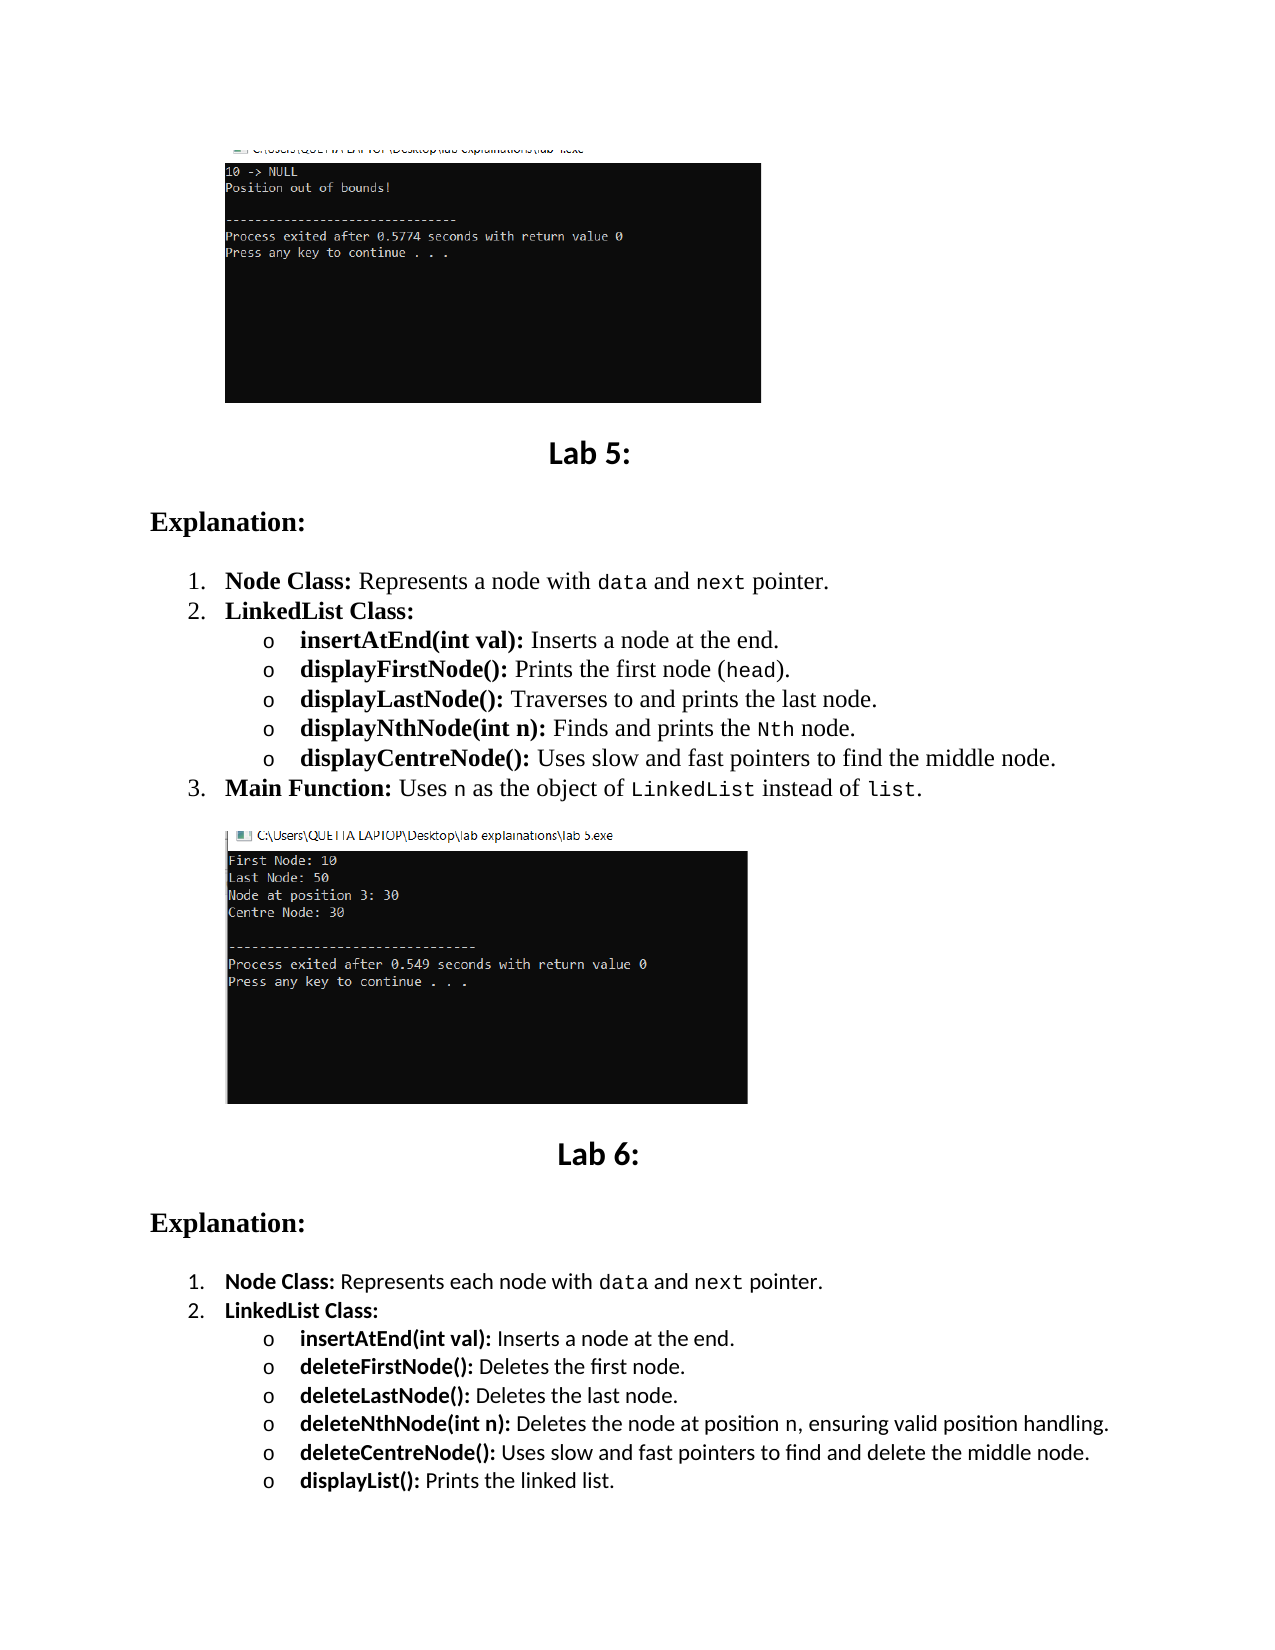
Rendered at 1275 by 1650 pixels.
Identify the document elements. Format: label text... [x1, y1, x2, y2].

list displayLastNode(): Traverses to and prints the last node. [262, 684, 1125, 713]
list insertAtEnd(int val): Inserts a node at the end. [262, 1324, 1125, 1352]
text Explanation: [150, 505, 1125, 537]
list LinkedList Class: [187, 1296, 1125, 1324]
list displayFirstNode(): Prints the first node (head). [262, 654, 1125, 684]
list Main Function: Uses n as the object of LinkedList instead of list. [187, 773, 1125, 802]
list LinkedList Class: [187, 596, 1125, 625]
picture [225, 831, 748, 1104]
list displayNthNode(int n): Finds and prints the Nth node. [262, 713, 1125, 743]
list displayList(): Prints the linked list. [262, 1466, 1125, 1495]
list displayCentreNode(): Uses slow and fast pointers to find the middle node. [262, 743, 1125, 773]
picture [225, 150, 762, 403]
text Lab 5: [150, 432, 1125, 472]
list Node Class: Represents each node with data and next pointer. [187, 1267, 1125, 1296]
list Node Class: Represents a node with data and next pointer. [187, 566, 1125, 596]
list deleteLastNode(): Deletes the last node. [262, 1381, 1125, 1409]
list deleteFirstNode(): Deletes the first node. [262, 1352, 1125, 1381]
list deleteCentreNode(): Uses slow and fast pointers to find and delete the middle node. [262, 1438, 1125, 1466]
text Lab 6: [150, 1132, 1125, 1173]
list deleteNthNode(int n): Deletes the node at position n, ensuring valid position handling. [262, 1409, 1125, 1438]
subtitle Explanation: [150, 1206, 1125, 1238]
list insertAtEnd(int val): Inserts a node at the end. [262, 625, 1125, 654]
